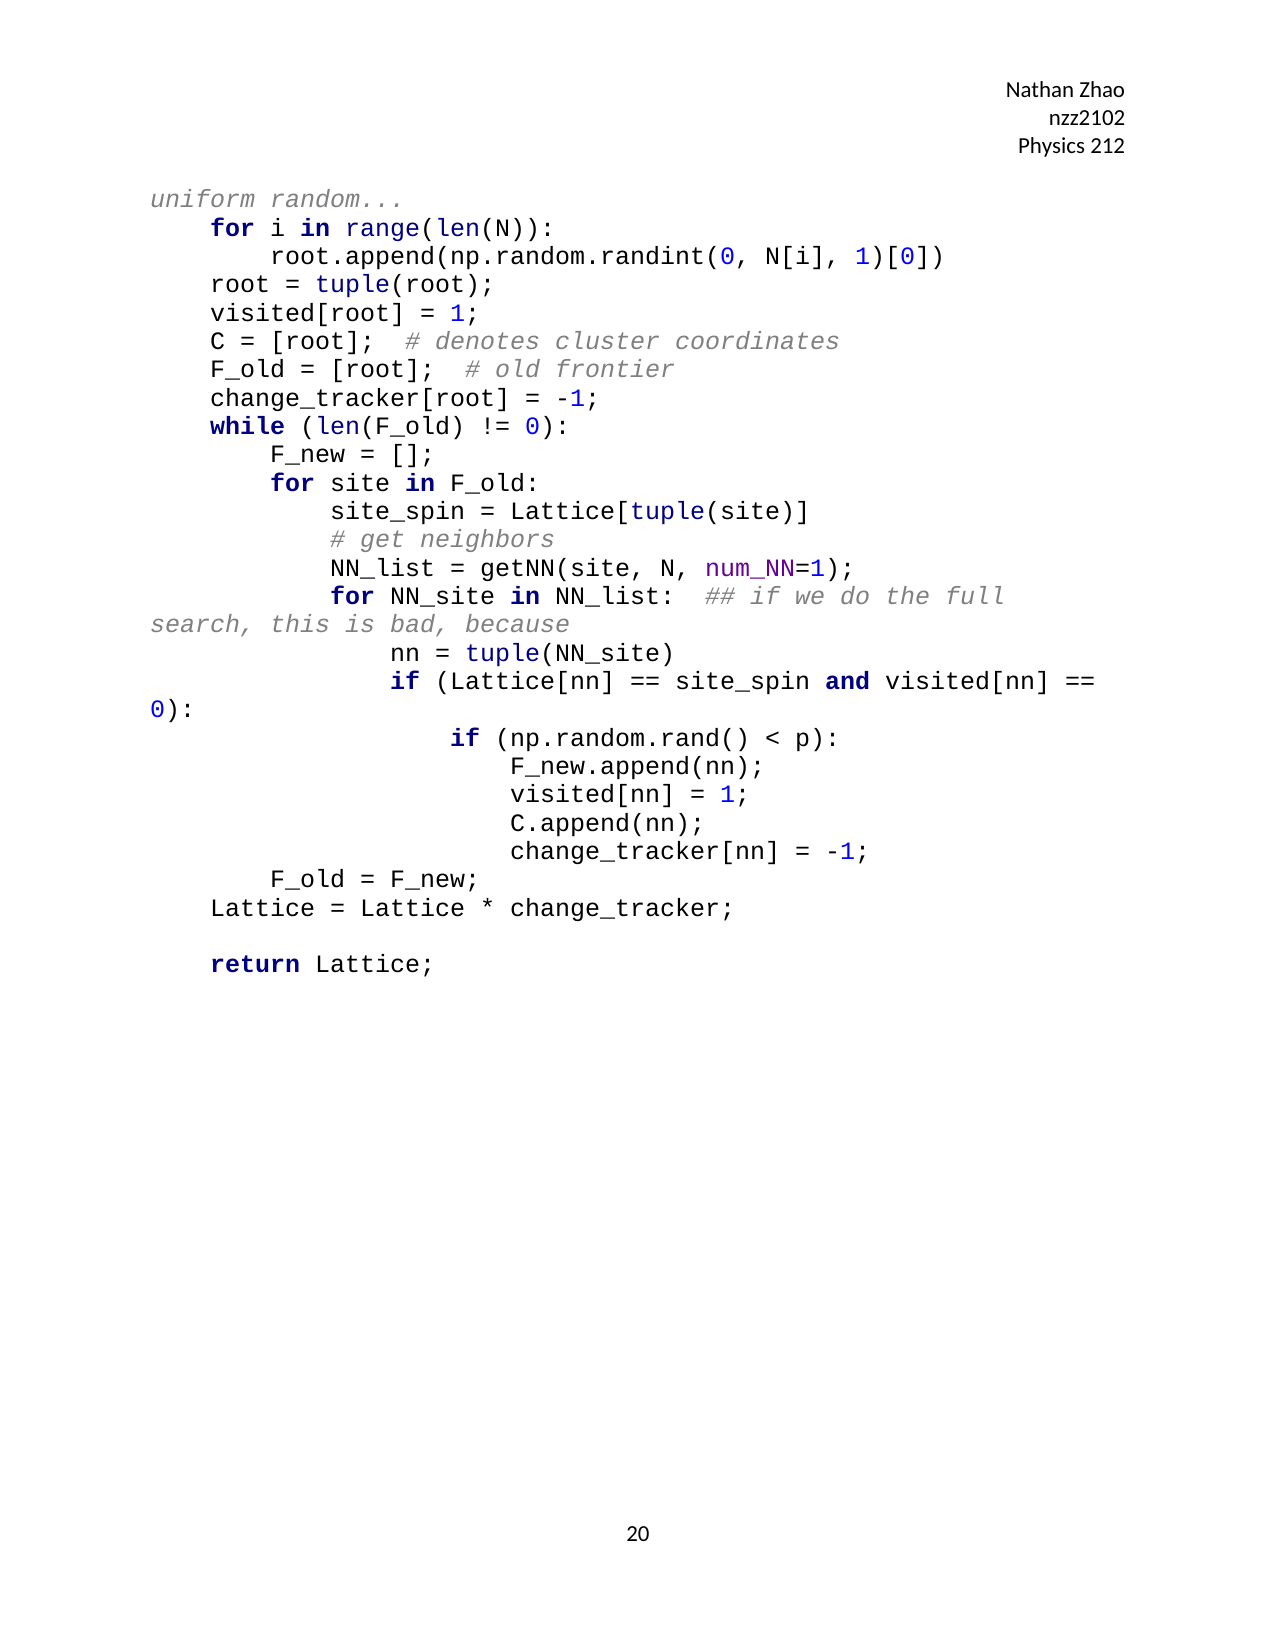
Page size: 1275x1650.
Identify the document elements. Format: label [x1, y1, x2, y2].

text [150, 187, 1125, 980]
